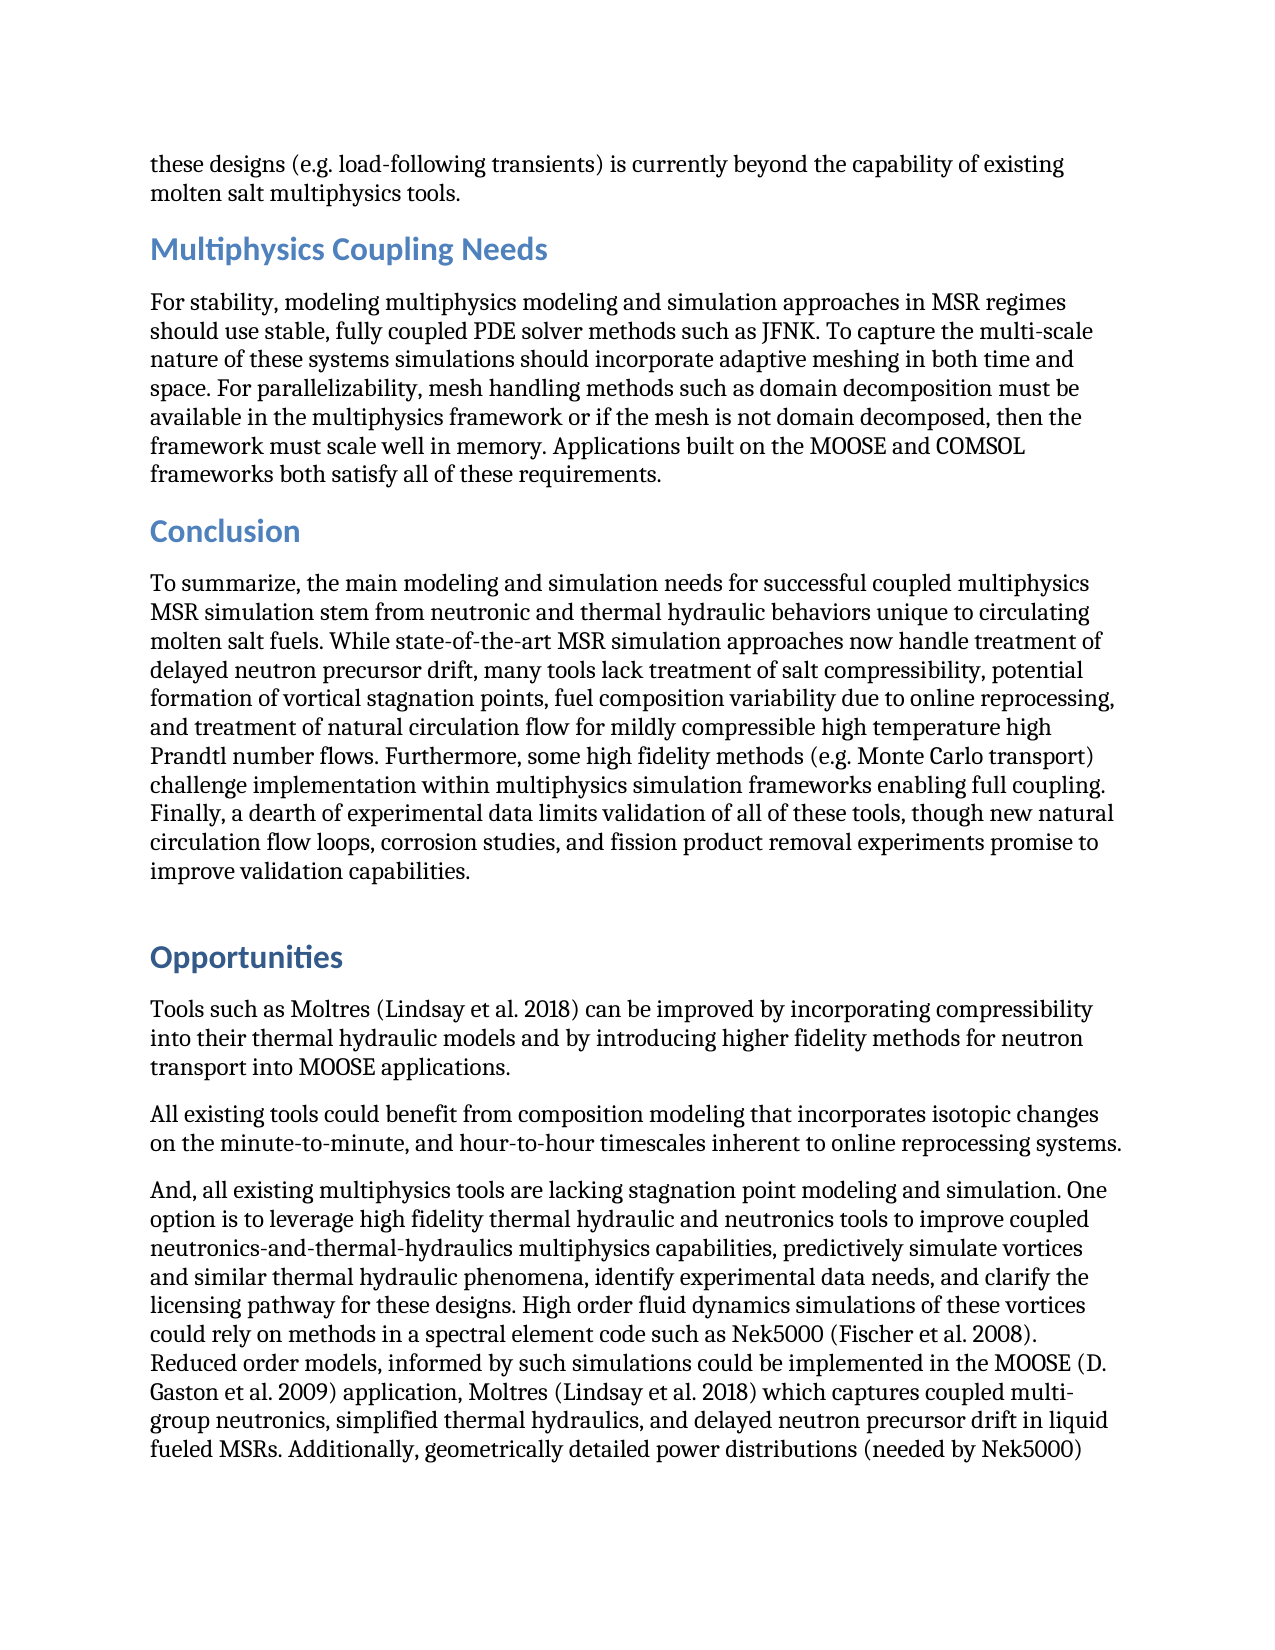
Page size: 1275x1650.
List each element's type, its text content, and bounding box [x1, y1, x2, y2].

subtitle Opportunities [150, 936, 1125, 976]
text Tools such as Moltres (Lindsay et al. 2018) can be improved by incorporating compressibility into their thermal hydraulic models and by introducing higher fidelity methods for neutron transport into MOOSE applications. [150, 995, 1125, 1081]
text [150, 1176, 1125, 1464]
subtitle Multiphysics Coupling Needs [150, 228, 1125, 269]
subtitle Conclusion [150, 510, 1125, 551]
text To summarize, the main modeling and simulation needs for successful coupled multiphysics MSR simulation stem from neutronic and thermal hydraulic behaviors unique to circulating molten salt fuels. While state-of-the-art MSR simulation approaches now handle treatment of delayed neutron precursor drift, many tools lack treatment of salt compressibility, potential formation of vortical stagnation points, fuel composition variability due to online reprocessing, and treatment of natural circulation flow for mildly compressible high temperature high Prandtl number flows. Furthermore, some high fidelity methods (e.g. Monte Carlo transport) challenge implementation within multiphysics simulation frameworks enabling full coupling. Finally, a dearth of experimental data limits validation of all of these tools, though new natural circulation flow loops, corrosion studies, and fission product removal experiments promise to improve validation capabilities. [150, 569, 1125, 886]
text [150, 150, 1125, 207]
text All existing tools could benefit from composition modeling that incorporates isotopic changes on the minute-to-minute, and hour-to-hour timescales inherent to online reprocessing systems. [150, 1100, 1125, 1158]
text For stability, modeling multiphysics modeling and simulation approaches in MSR regimes should use stable, fully coupled PDE solver methods such as JFNK. To capture the multi-scale nature of these systems simulations should incorporate adaptive meshing in both time and space. For parallelizability, mesh handling methods such as domain decomposition must be available in the multiphysics framework or if the mesh is not domain decomposed, then the framework must scale well in memory. Applications built on the MOOSE and COMSOL frameworks both satisfy all of these requirements. [150, 288, 1125, 489]
